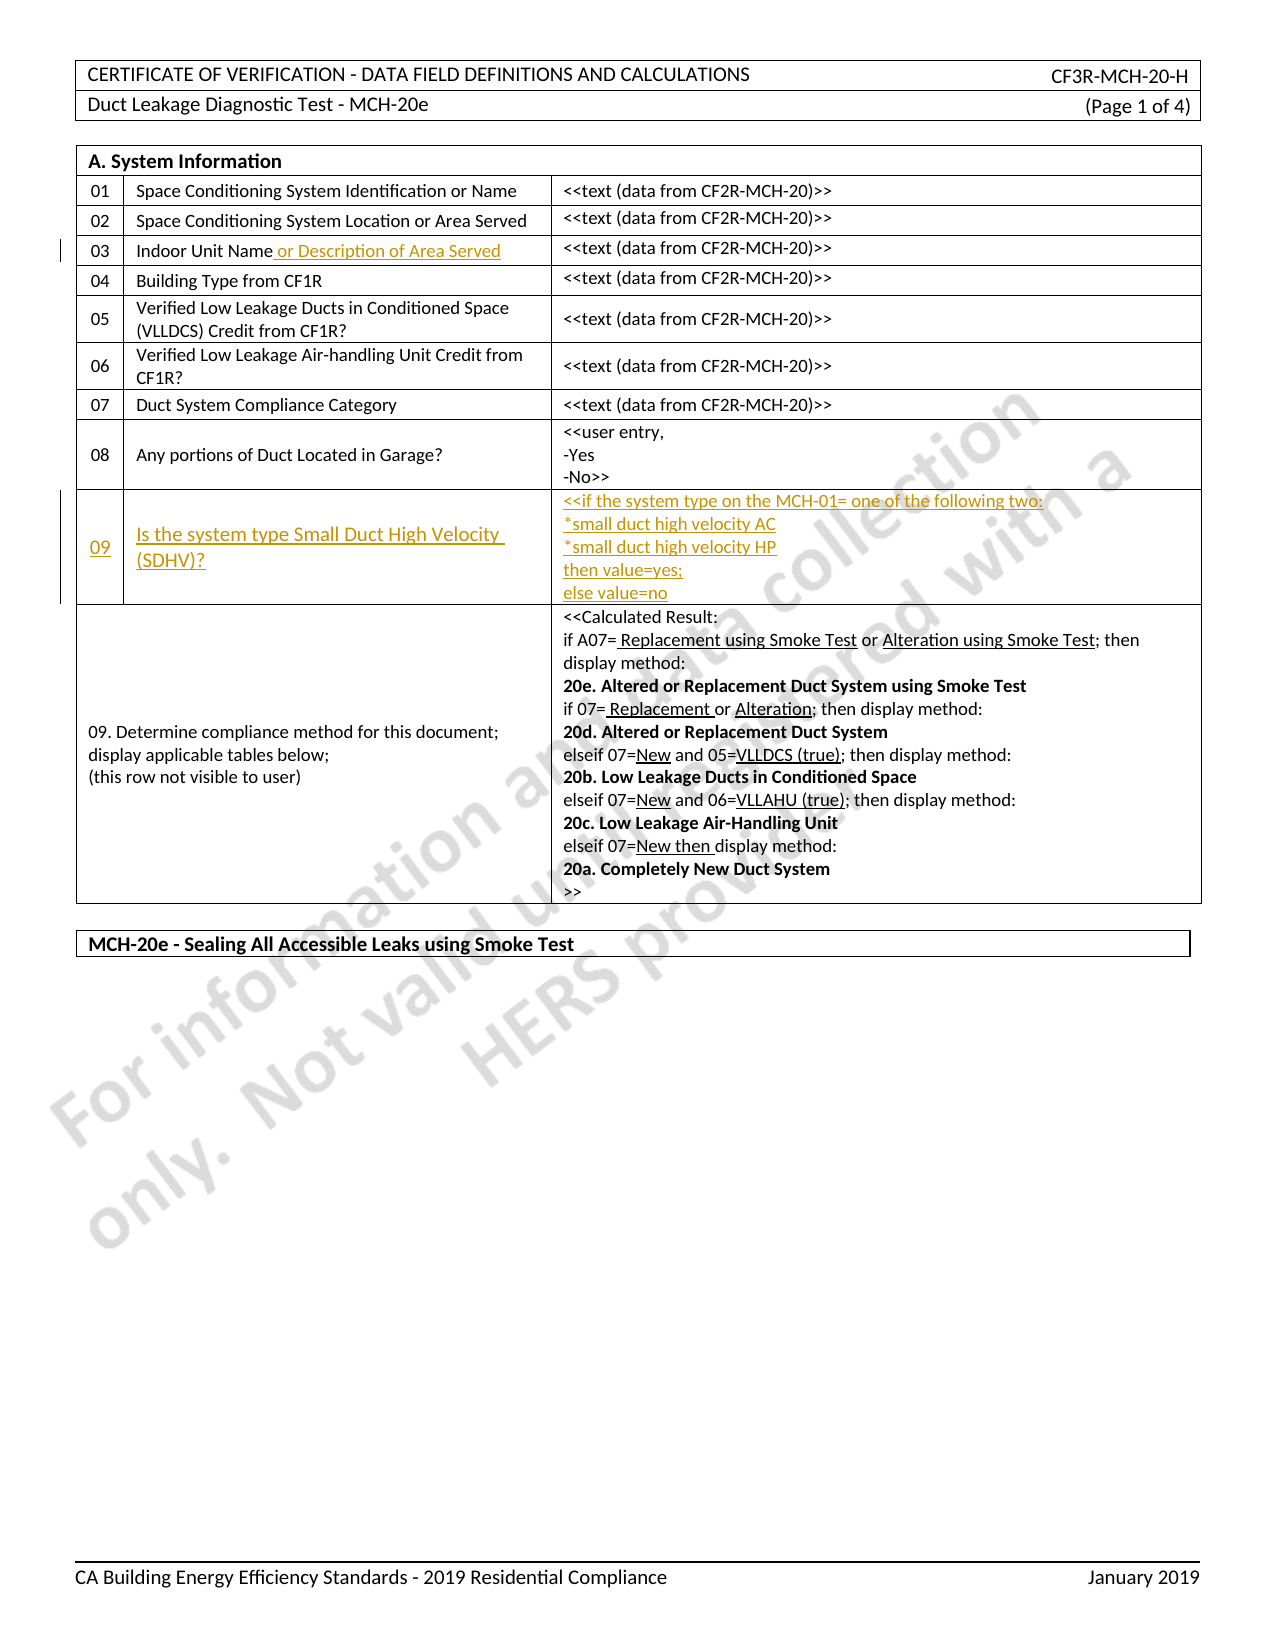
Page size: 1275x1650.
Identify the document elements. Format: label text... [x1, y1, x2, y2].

table_cell 04 [77, 266, 123, 295]
table_cell Any portions of Duct Located in Garage? [124, 420, 551, 489]
table_cell <<text (data from CF2R-MCH-20)>> [552, 266, 1201, 295]
table_cell <<text (data from CF2R-MCH-20)>> [552, 343, 1201, 389]
table_cell Building Type from CF1R [124, 266, 551, 295]
table_header MCH-20e - Sealing All Accessible Leaks using Smoke Test [77, 931, 1189, 956]
table_cell 09. Determine compliance method for this document; display applicable tables below; (this row not visible to user) [77, 605, 551, 903]
table_cell <<Calculated Result: if A07= Replacement using Smoke Test or Alteration using Smoke Test; then display method: 20e. Altered or Replacement Duct System using Smoke Test if 07= Replacement or Alteration; then display method: 20d. Altered or Replacement Duct System elseif 07=New and 05=VLLDCS (true); then display method: 20b. Low Leakage Ducts in Conditioned Space elseif 07=New and 06=VLLAHU (true); then display method: 20c. Low Leakage Air-Handling Unit elseif 07=New then display method: 20a. Completely New Duct System >> [552, 605, 1201, 903]
table_cell <<text (data from CF2R-MCH-20)>> [552, 206, 1201, 235]
table_cell 07 [77, 390, 123, 419]
table_cell <<text (data from CF2R-MCH-20)>> [552, 390, 1201, 419]
table_cell 01 [77, 176, 123, 205]
table_cell 08 [77, 420, 123, 489]
table_cell Verified Low Leakage Air-handling Unit Credit from CF1R? [124, 343, 551, 389]
table_cell Verified Low Leakage Ducts in Conditioned Space (VLLDCS) Credit from CF1R? [124, 296, 551, 342]
table_cell 02 [77, 206, 123, 235]
table_cell 06 [77, 343, 123, 389]
table_cell Indoor Unit Name [124, 236, 551, 265]
table_header A. System Information [77, 146, 1201, 175]
table_cell <<text (data from CF2R-MCH-20)>> [552, 176, 1201, 205]
table_cell <<text (data from CF2R-MCH-20)>> [552, 236, 1201, 265]
table_cell 03 [77, 236, 123, 265]
table_cell <<text (data from CF2R-MCH-20)>> [552, 296, 1201, 342]
table_cell Space Conditioning System Location or Area Served [124, 206, 551, 235]
table_cell Space Conditioning System Identification or Name [124, 176, 551, 205]
table_cell 05 [77, 296, 123, 342]
table_cell Duct System Compliance Category [124, 390, 551, 419]
table_cell <<user entry, -Yes -No>> [552, 420, 1201, 489]
